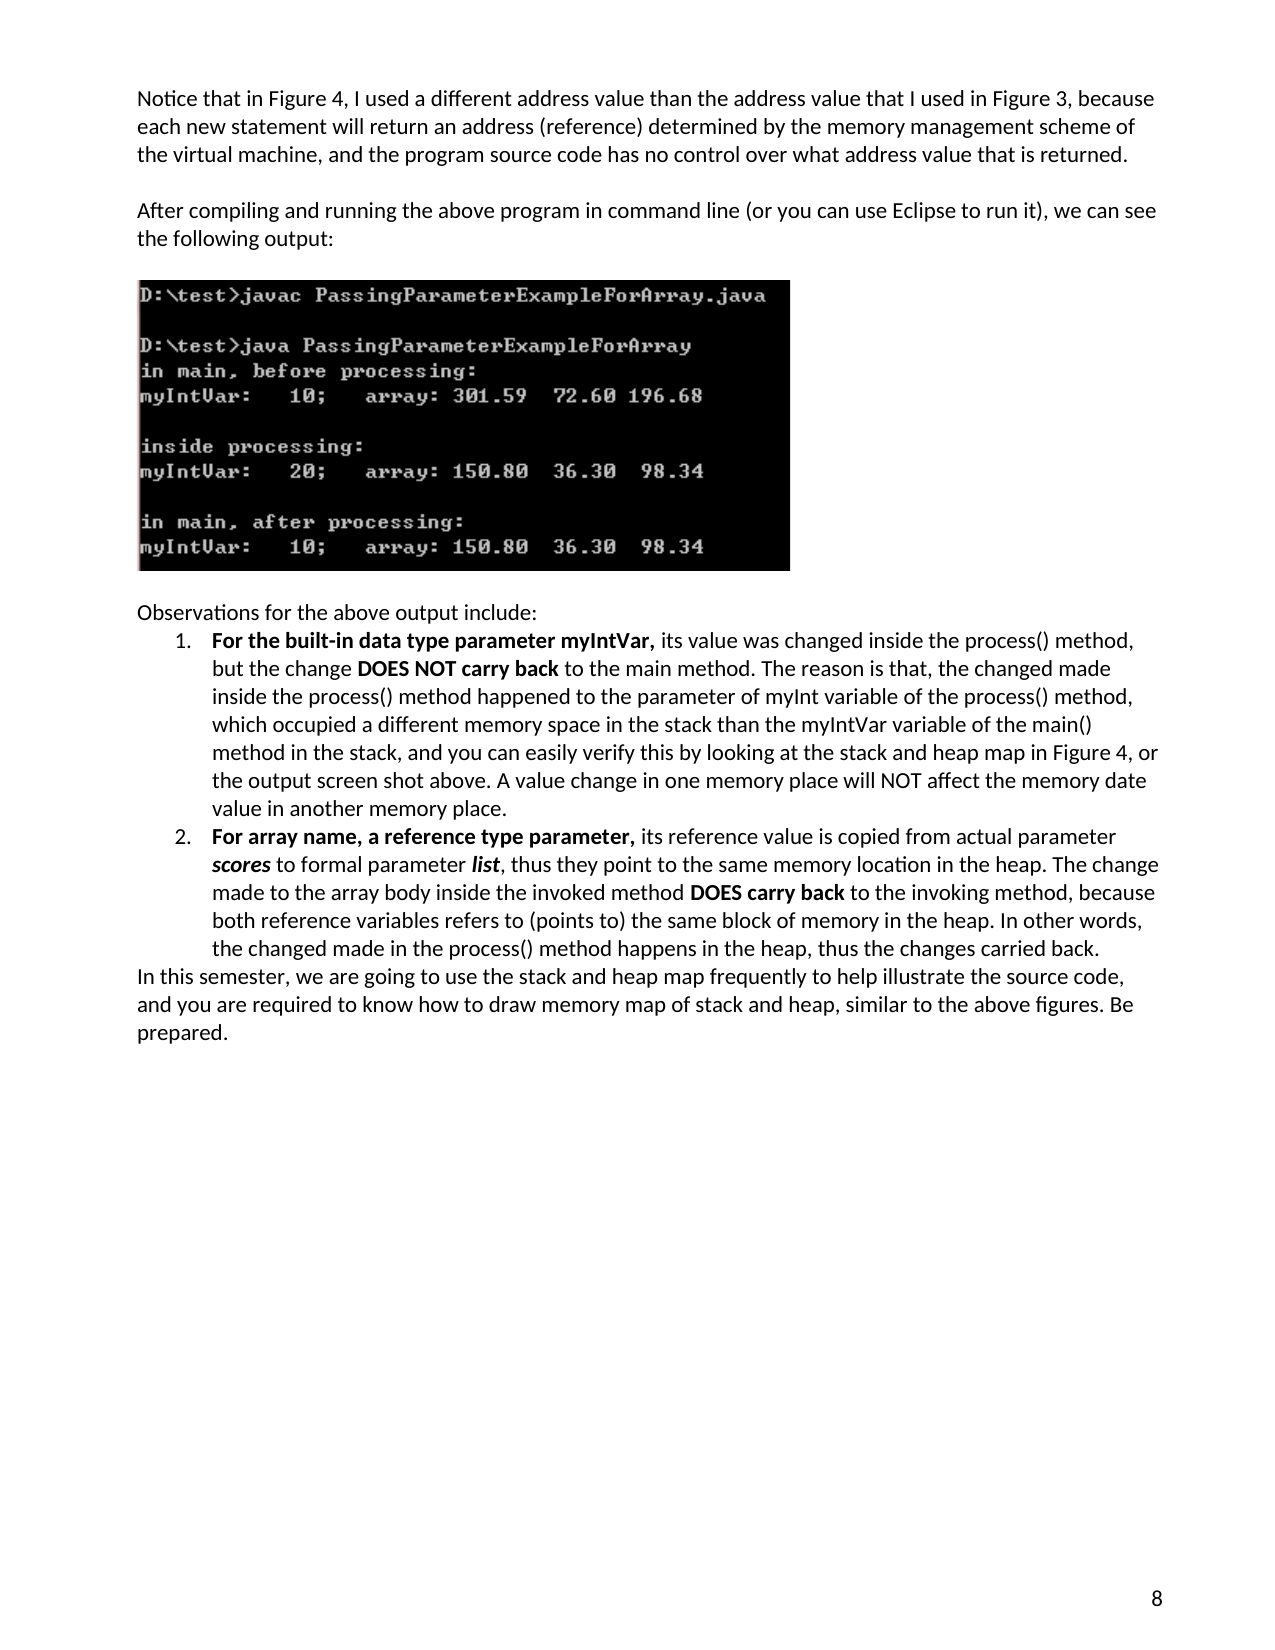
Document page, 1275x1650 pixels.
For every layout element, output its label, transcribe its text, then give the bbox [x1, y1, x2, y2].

list For array name, a reference type parameter, its reference value is copied from actual parameter scores to formal parameter list, thus they point to the same memory location in the heap. The change made to the array body inside the invoked method DOES carry back to the invoking method, because both reference variables refers to (points to) the same block of memory in the heap. In other words, the changed made in the process() method happens in the heap, thus the changes carried back. [174, 822, 1162, 962]
text Observations for the above output include: [137, 598, 1162, 626]
picture [136, 280, 791, 571]
text Notice that in Figure 4, I used a different address value than the address value that I used in Figure 3, because each new statement will return an address (reference) determined by the memory management scheme of the virtual machine, and the program source code has no control over what address value that is returned. [137, 84, 1162, 168]
text In this semester, we are going to use the stack and heap map frequently to help illustrate the source code, and you are required to know how to draw memory map of stack and heap, similar to the above figures. Be prepared. [137, 962, 1162, 1046]
list For the built-in data type parameter myIntVar, its value was changed inside the process() method, but the change DOES NOT carry back to the main method. The reason is that, the changed made inside the process() method happened to the parameter of myInt variable of the process() method, which occupied a different memory space in the stack than the myIntVar variable of the main() method in the stack, and you can easily verify this by looking at the stack and heap map in Figure 4, or the output screen shot above. A value change in one memory place will NOT affect the memory date value in another memory place. [174, 626, 1162, 822]
text After compiling and running the above program in command line (or you can use Eclipse to run it), we can see the following output: [137, 196, 1162, 252]
